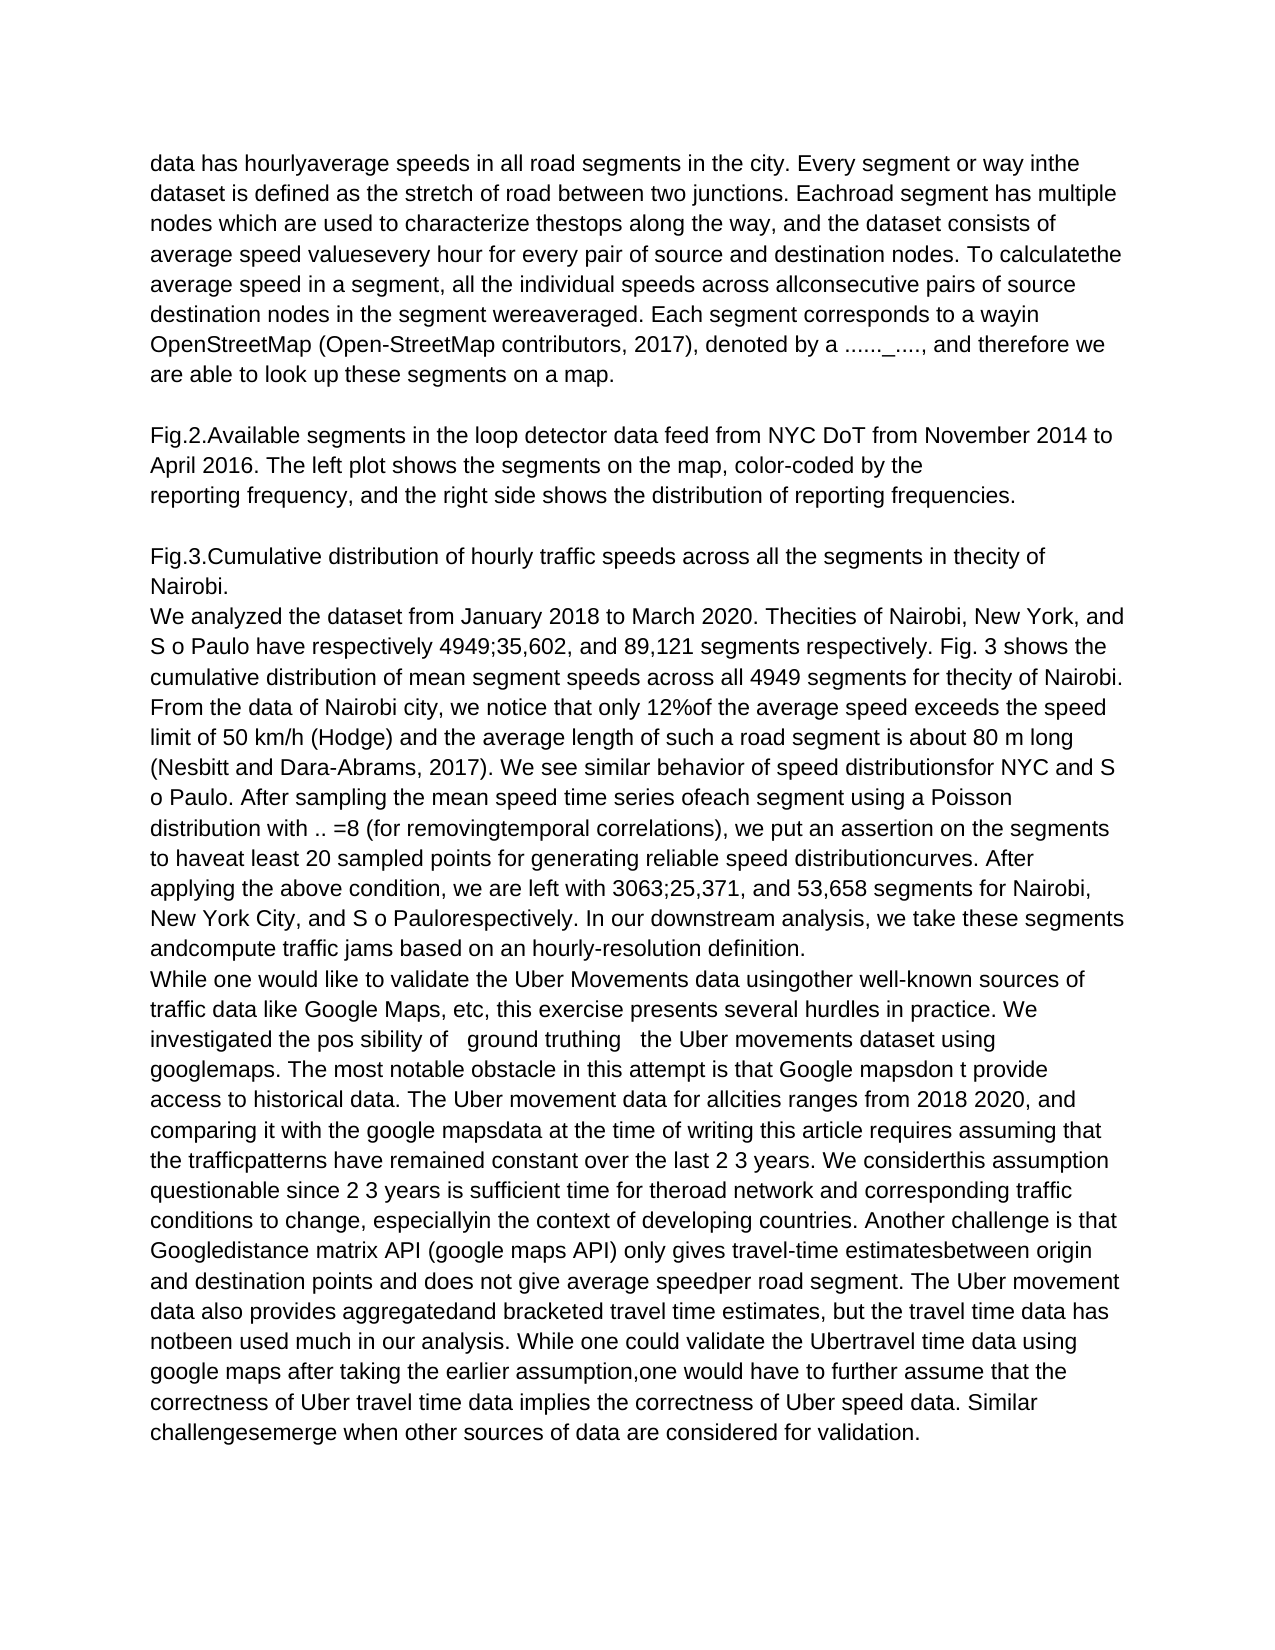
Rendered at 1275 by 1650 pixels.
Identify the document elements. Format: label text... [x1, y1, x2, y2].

text reporting frequency, and the right side shows the distribution of reporting frequencies. [150, 482, 1125, 509]
text We analyzed the dataset from January 2018 to March 2020. Thecities of Nairobi, New York, and S o Paulo have respectively 4949;35,602, and 89,121 segments respectively. Fig. 3 shows the cumulative distribution of mean segment speeds across all 4949 segments for thecity of Nairobi. From the data of Nairobi city, we notice that only 12%of the average speed exceeds the speed limit of 50 km/h (Hodge) and the average length of such a road segment is about 80 m long (Nesbitt and Dara-Abrams, 2017). We see similar behavior of speed distributionsfor NYC and S o Paulo. After sampling the mean speed time series ofeach segment using a Poisson distribution with .. =8 (for removingtemporal correlations), we put an assertion on the segments to haveat least 20 sampled points for generating reliable speed distributioncurves. After applying the above condition, we are left with 3063;25,371, and 53,658 segments for Nairobi, New York City, and S o Paulorespectively. In our downstream analysis, we take these segments andcompute traffic jams based on an hourly-resolution definition. [150, 603, 1125, 962]
text While one would like to validate the Uber Movements data usingother well-known sources of traffic data like Google Maps, etc, this exercise presents several hurdles in practice. We investigated the pos sibility of ground truthing the Uber movements dataset using googlemaps. The most notable obstacle in this attempt is that Google mapsdon t provide access to historical data. The Uber movement data for allcities ranges from 2018 2020, and comparing it with the google mapsdata at the time of writing this article requires assuming that the trafficpatterns have remained constant over the last 2 3 years. We considerthis assumption questionable since 2 3 years is sufficient time for theroad network and corresponding traffic conditions to change, especiallyin the context of developing countries. Another challenge is that Googledistance matrix API (google maps API) only gives travel-time estimatesbetween origin and destination points and does not give average speedper road segment. The Uber movement data also provides aggregatedand bracketed travel time estimates, but the travel time data has notbeen used much in our analysis. While one could validate the Ubertravel time data using google maps after taking the earlier assumption,one would have to further assume that the correctness of Uber travel time data implies the correctness of Uber speed data. Similar challengesemerge when other sources of data are considered for validation. [150, 966, 1125, 1445]
text Fig.3.Cumulative distribution of hourly traffic speeds across all the segments in thecity of Nairobi. [150, 543, 1125, 599]
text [150, 150, 1125, 388]
text Fig.2.Available segments in the loop detector data feed from NYC DoT from November 2014 to April 2016. The left plot shows the segments on the map, color-coded by the [150, 422, 1125, 478]
